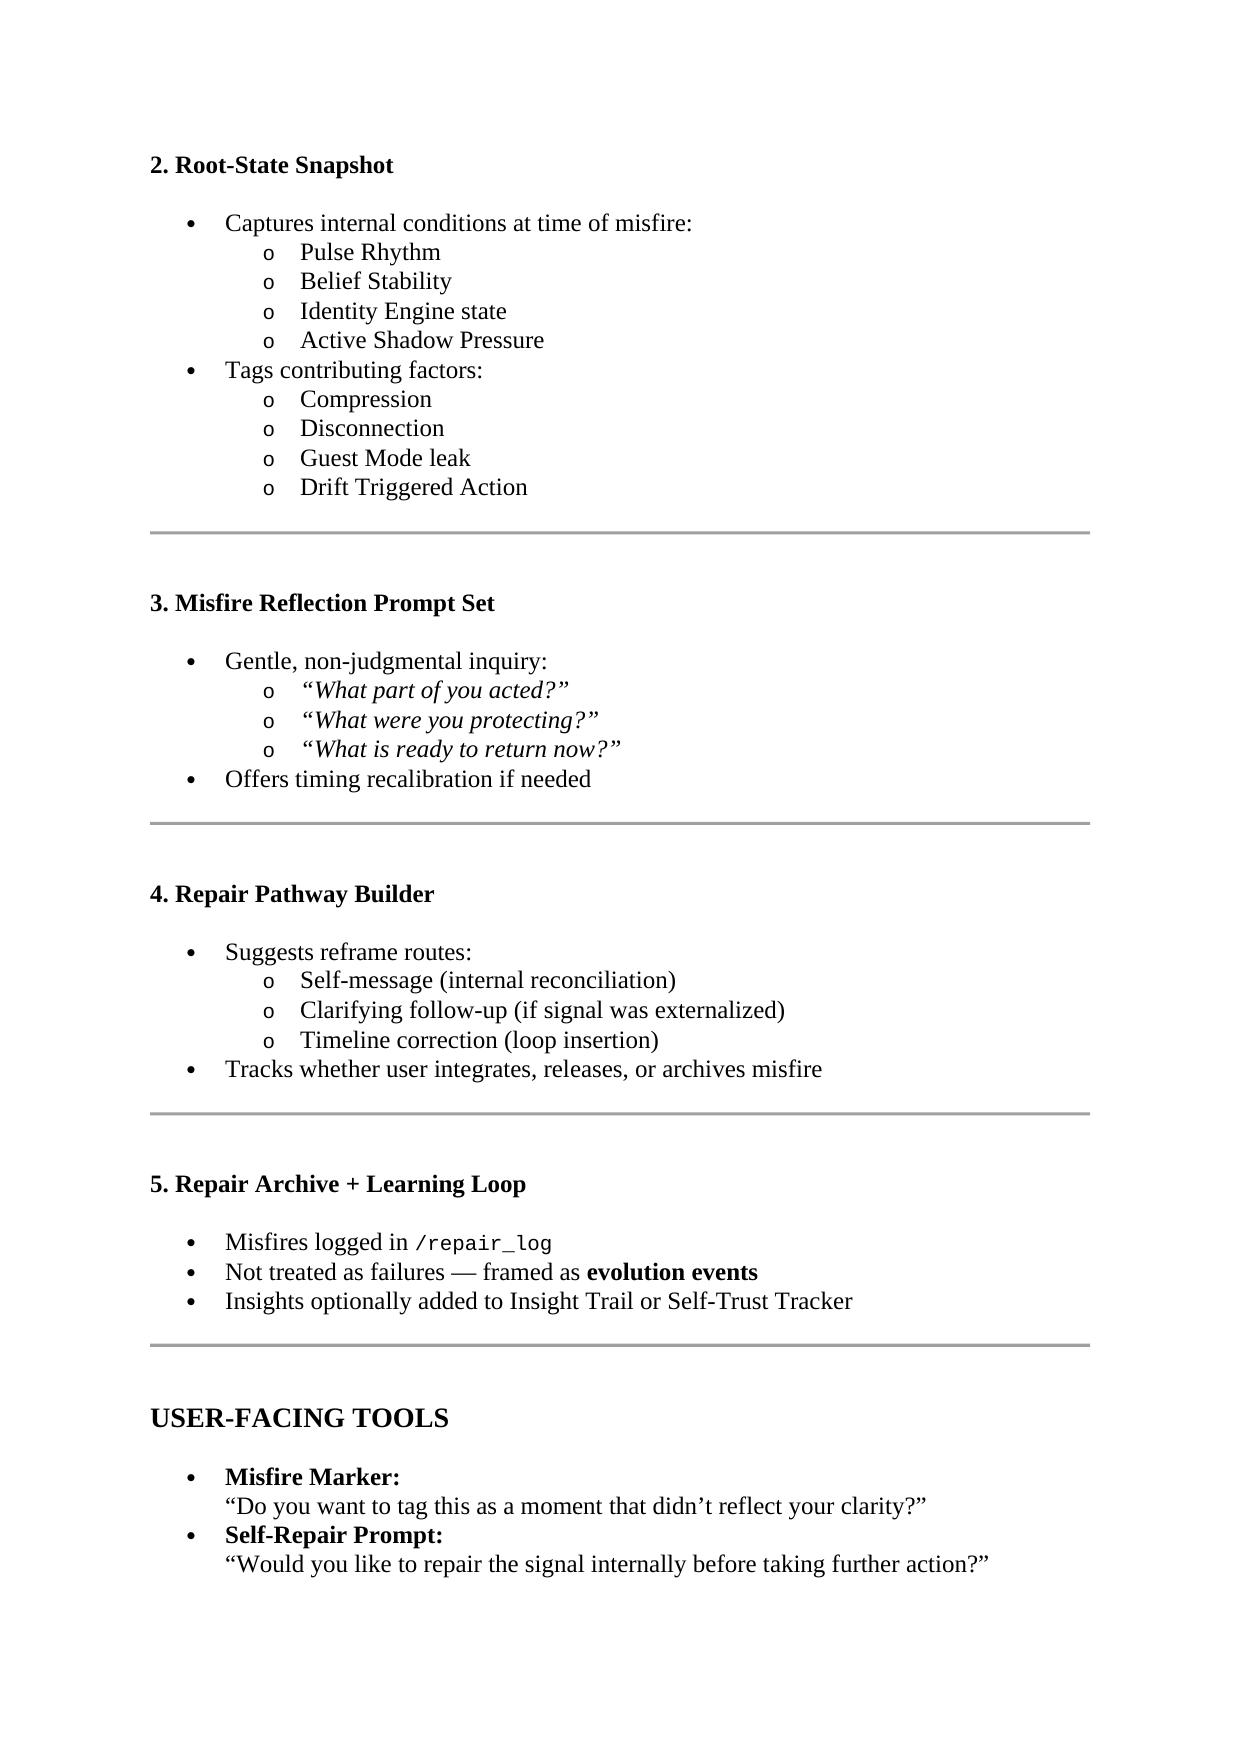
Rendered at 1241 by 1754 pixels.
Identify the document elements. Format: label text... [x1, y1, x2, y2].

list Self-Repair Prompt: “Would you like to repair the signal internally before taking further action?” [187, 1520, 1090, 1577]
list Clarifying follow-up (if signal was externalized) [262, 995, 1090, 1025]
list Pulse Rhythm [262, 237, 1090, 266]
text 4. Repair Pathway Builder [150, 879, 1090, 908]
list Misfire Marker: “Do you want to tag this as a moment that didn’t reflect your clarity?” [187, 1462, 1090, 1520]
text 5. Repair Archive + Learning Loop [150, 1169, 1090, 1198]
list Captures internal conditions at time of misfire: [187, 208, 1090, 237]
list Timeline correction (loop insertion) [262, 1025, 1090, 1054]
list Offers timing recalibration if needed [187, 764, 1090, 793]
list Identity Engine state [262, 296, 1090, 325]
list Insights optionally added to Insight Trail or Self-Trust Tracker [187, 1286, 1090, 1314]
list “What is ready to return now?” [262, 734, 1090, 764]
list Compression [262, 384, 1090, 413]
list Active Shadow Pressure [262, 325, 1090, 355]
list Tags contributing factors: [187, 355, 1090, 384]
list Gentle, non-judgmental inquiry: [187, 646, 1090, 675]
list Misfires logged in /repair_log [187, 1227, 1090, 1257]
list Belief Stability [262, 266, 1090, 296]
list Self-message (internal reconciliation) [262, 966, 1090, 995]
list “What were you protecting?” [262, 705, 1090, 734]
list Tracks whether user integrates, releases, or archives misfire [187, 1054, 1090, 1083]
list Not treated as failures — framed as evolution events [187, 1257, 1090, 1286]
list “What part of you acted?” [262, 675, 1090, 705]
text 2. Root-State Snapshot [150, 150, 1090, 179]
list Drift Triggered Action [262, 472, 1090, 502]
list Suggests reframe routes: [187, 937, 1090, 966]
list Disconnection [262, 413, 1090, 443]
list Guest Mode leak [262, 443, 1090, 472]
text 3. Misfire Reflection Prompt Set [150, 588, 1090, 617]
text USER-FACING TOOLS [150, 1401, 1090, 1433]
